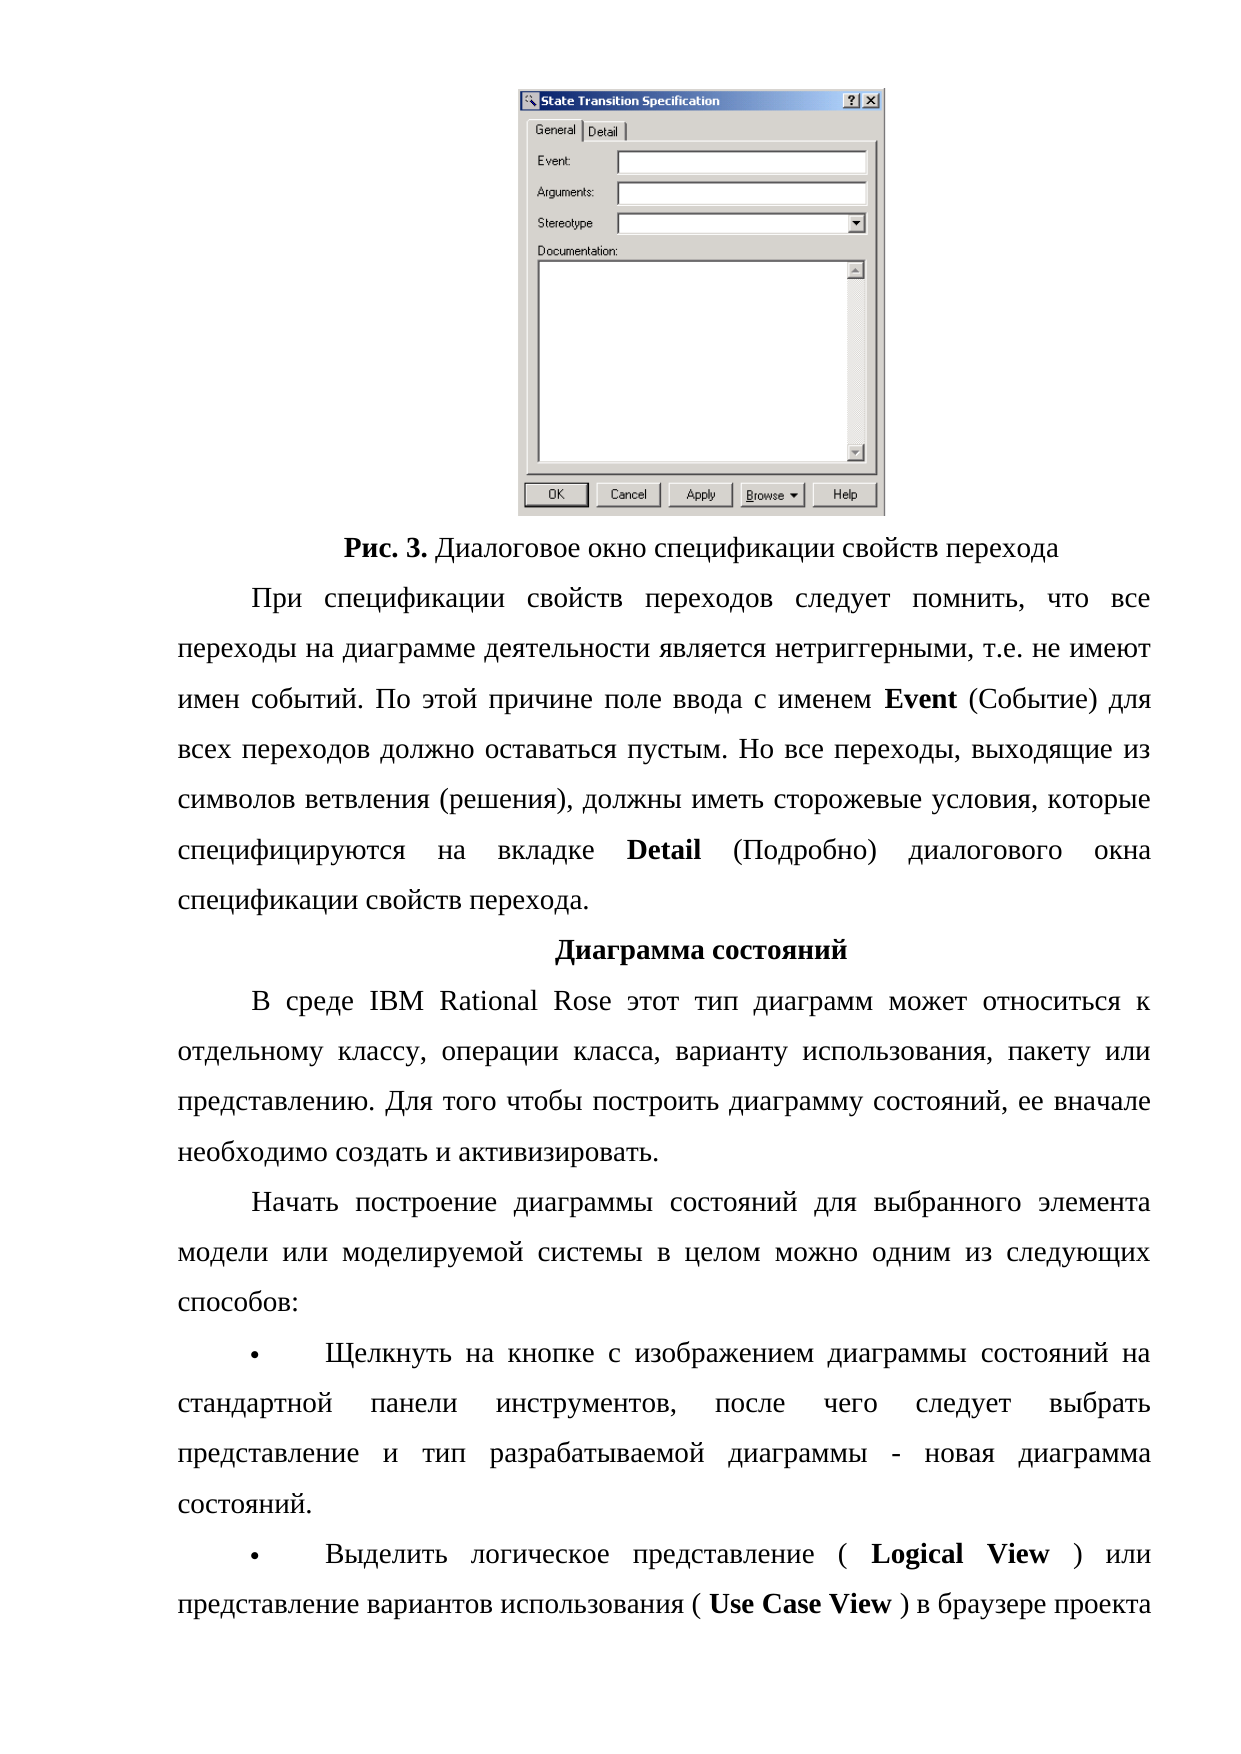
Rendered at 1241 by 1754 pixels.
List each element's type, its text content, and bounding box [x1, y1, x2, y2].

text В среде IBM Rational Rose этот тип диаграмм может относиться к отдельному классу, операции класса, варианту использования, пакету или представлению. Для того чтобы построить диаграмму состояний, ее вначале необходимо создать и активизировать. [177, 983, 1152, 1167]
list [177, 1536, 1152, 1620]
picture [517, 88, 886, 516]
text Начать построение диаграммы состояний для выбранного элемента модели или моделируемой системы в целом можно одним из следующих способов: [177, 1184, 1152, 1318]
text Диаграмма состояний [177, 932, 1152, 966]
text При спецификации свойств переходов следует помнить, что все переходы на диаграмме деятельности является нетриггерными, т.е. не имеют имен событий. По этой причине поле ввода с именем Event (Событие) для всех переходов должно оставаться пустым. Но все переходы, выходящие из символов ветвления (решения), должны иметь сторожевые условия, которые специфицируются на вкладке Detail (Подробно) диалогового окна спецификации свойств перехода. [177, 580, 1152, 916]
text Рис. 3. Диалоговое окно спецификации свойств перехода [177, 530, 1152, 563]
list Щелкнуть на кнопке с изображением диаграммы состояний на стандартной панели инструментов, после чего следует выбрать представление и тип разрабатываемой диаграммы - новая диаграмма состояний. [177, 1335, 1152, 1519]
